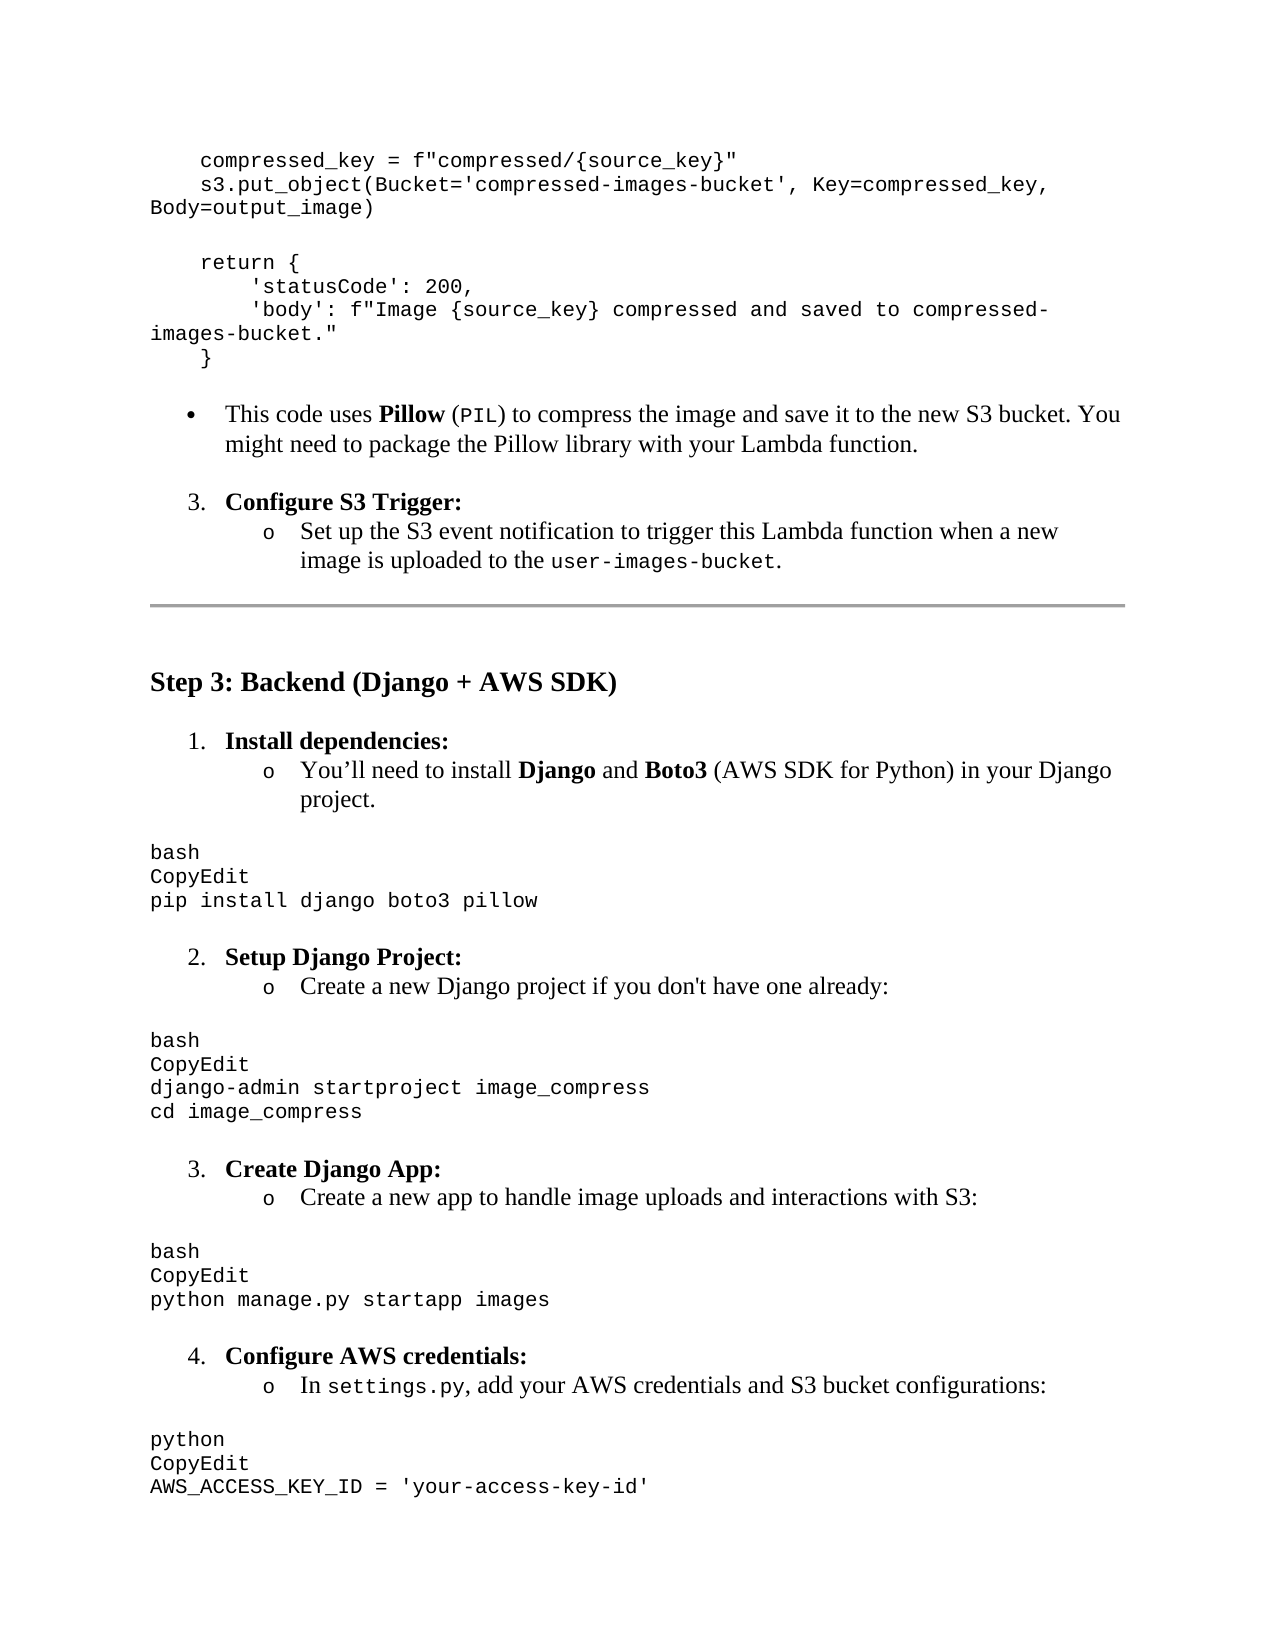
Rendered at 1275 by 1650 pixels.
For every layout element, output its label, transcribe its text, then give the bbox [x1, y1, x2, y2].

text CopyEdit [150, 1054, 1125, 1077]
text python manage.py startapp images [150, 1288, 1125, 1312]
text bash [150, 1241, 1125, 1265]
text pip install django boto3 pillow [150, 890, 1125, 913]
list Install dependencies: [187, 726, 1125, 755]
text AWS_ACCESS_KEY_ID = 'your-access-key-id' [150, 1476, 1125, 1500]
text compressed_key = f"compressed/{source_key}" [150, 150, 1125, 174]
list Setup Django Project: [187, 942, 1125, 971]
text django-admin startproject image_compress [150, 1077, 1125, 1101]
text CopyEdit [150, 1452, 1125, 1476]
list Create a new app to handle image uploads and interactions with S3: [262, 1182, 1125, 1212]
text cd image_compress [150, 1101, 1125, 1124]
list Configure S3 Trigger: [187, 487, 1125, 516]
list Configure AWS credentials: [187, 1341, 1125, 1370]
text bash [150, 1030, 1125, 1054]
list You’ll need to install Django and Boto3 (AWS SDK for Python) in your Django project. [262, 755, 1125, 813]
list Create Django App: [187, 1154, 1125, 1182]
text return { [150, 252, 1125, 276]
list Create a new Django project if you don't have one already: [262, 971, 1125, 1001]
text Step 3: Backend (Django + AWS SDK) [150, 664, 1125, 697]
text CopyEdit [150, 866, 1125, 890]
text } [150, 347, 1125, 370]
text 'body': f"Image {source_key} compressed and saved to compressed-images-bucket." [150, 299, 1125, 347]
list This code uses Pillow (PIL) to compress the image and save it to the new S3 bucket. You might need to package the Pillow library with your Lambda function. [187, 399, 1125, 458]
list In settings.py, add your AWS credentials and S3 bucket configurations: [262, 1370, 1125, 1400]
text 'statusCode': 200, [150, 276, 1125, 299]
text CopyEdit [150, 1265, 1125, 1288]
list Set up the S3 event notification to trigger this Lambda function when a new image is uploaded to the user-images-bucket. [262, 516, 1125, 575]
text s3.put_object(Bucket='compressed-images-bucket', Key=compressed_key, Body=output_image) [150, 174, 1125, 221]
text python [150, 1429, 1125, 1452]
text bash [150, 842, 1125, 866]
